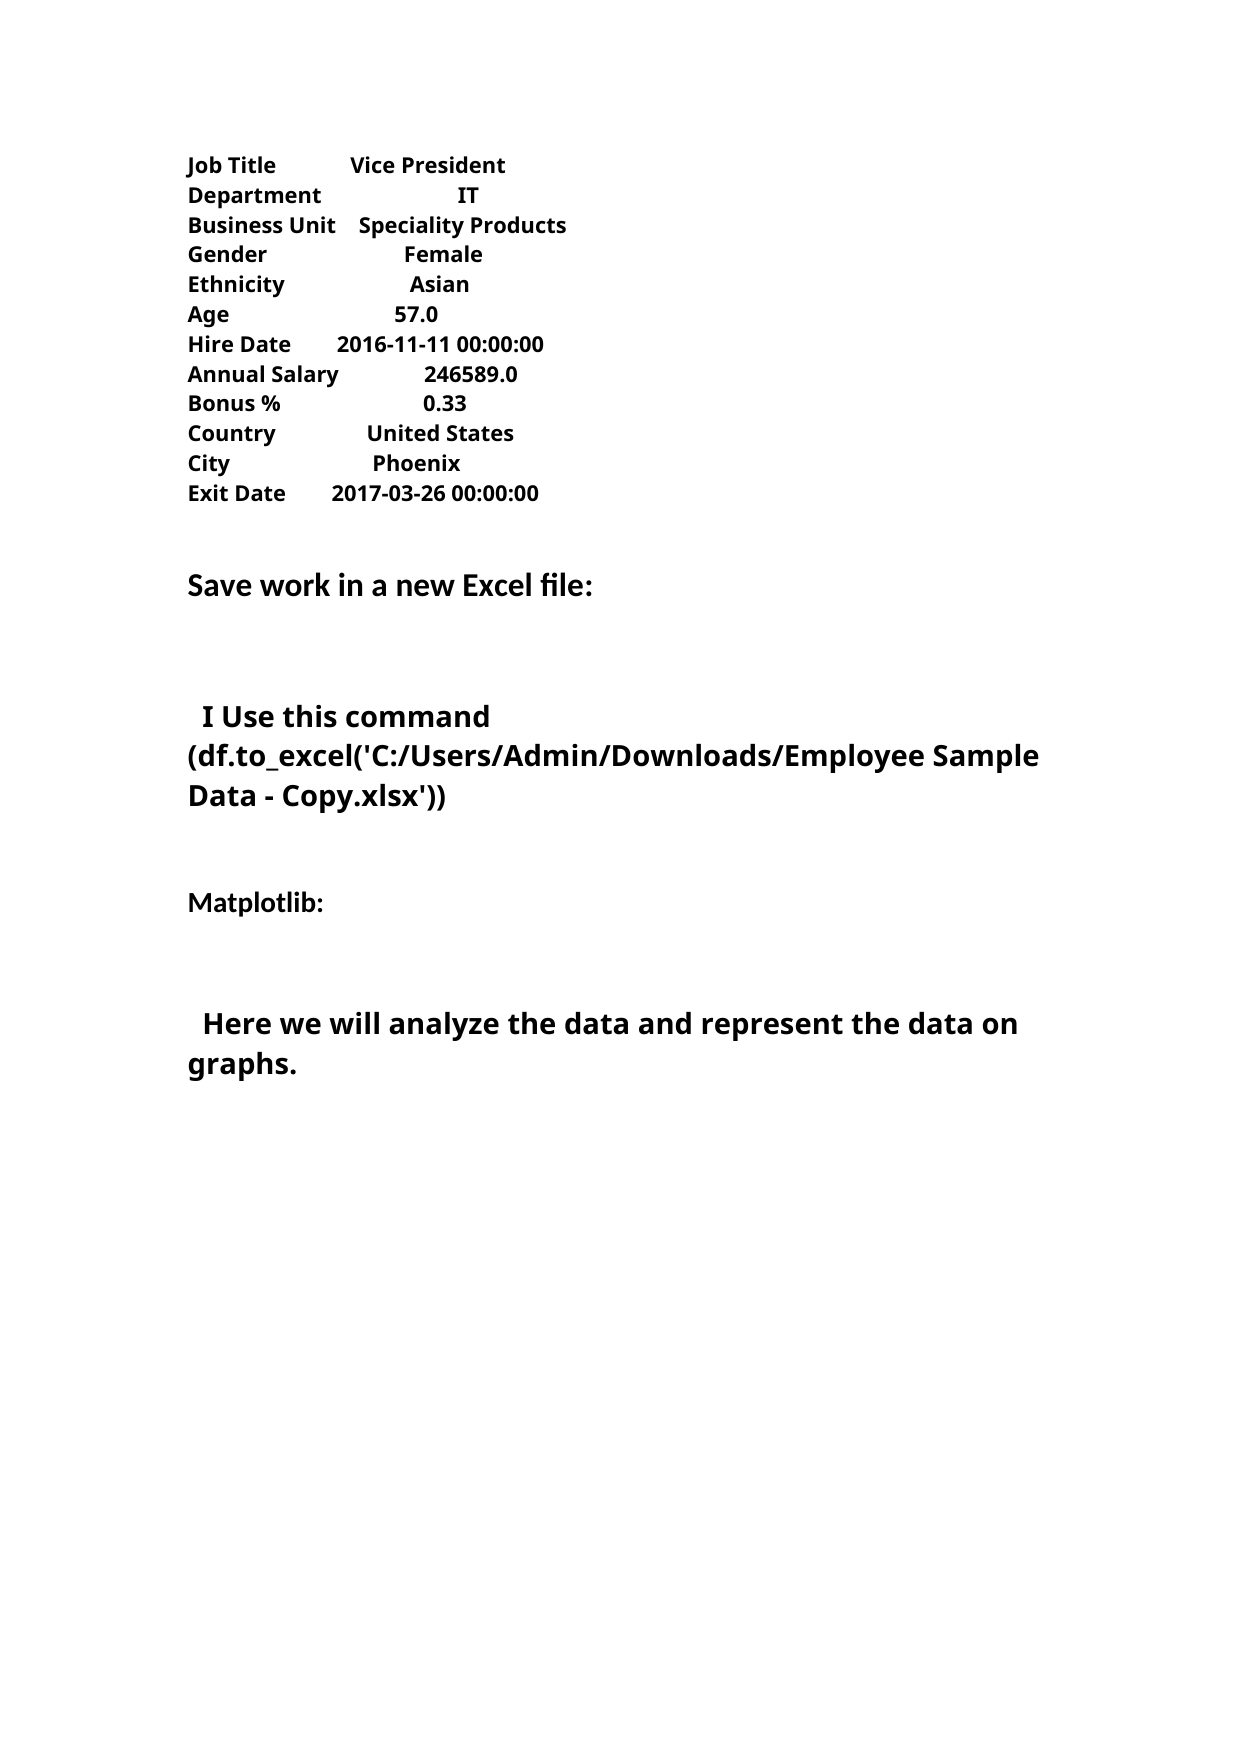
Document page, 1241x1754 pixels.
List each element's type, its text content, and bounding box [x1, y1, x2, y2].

text I Use this command (df.to_excel('C:/Users/Admin/Downloads/Employee Sample Data - Copy.xlsx')) [187, 696, 1053, 815]
text Job Title Vice President [187, 150, 1053, 180]
text Here we will analyze the data and represent the data on graphs. [187, 1004, 1053, 1083]
text Ethnicity Asian [187, 269, 1053, 299]
text Exit Date 2017-03-26 00:00:00 [187, 478, 1053, 507]
text Gender Female [187, 239, 1053, 269]
text Business Unit Speciality Products [187, 209, 1053, 239]
text Bonus % 0.33 [187, 388, 1053, 418]
text City Phoenix [187, 448, 1053, 478]
text Country United States [187, 418, 1053, 448]
text Annual Salary 246589.0 [187, 358, 1053, 388]
subtitle Matplotlib: [187, 884, 1053, 919]
subtitle Save work in a new Excel file: [187, 564, 1053, 605]
text Department IT [187, 180, 1053, 209]
text Hire Date 2016-11-11 00:00:00 [187, 329, 1053, 358]
text Age 57.0 [187, 299, 1053, 329]
